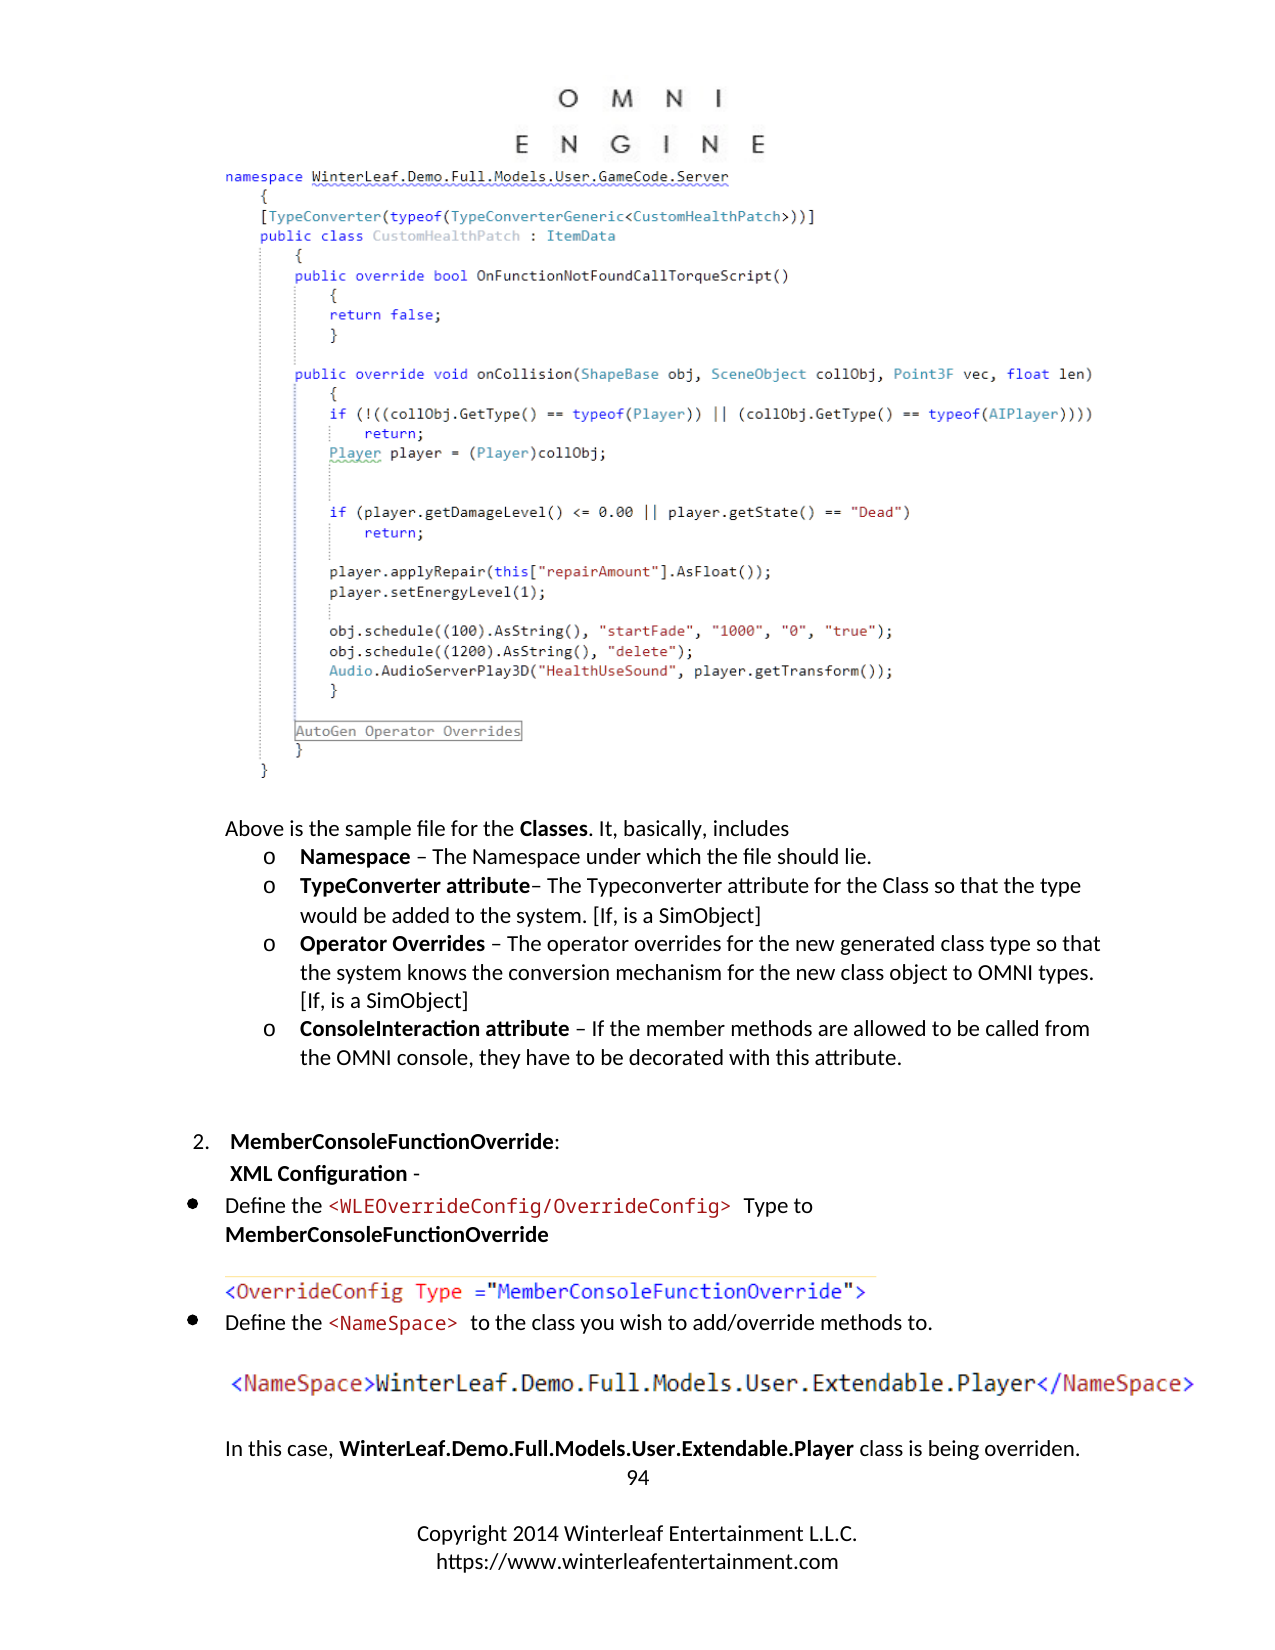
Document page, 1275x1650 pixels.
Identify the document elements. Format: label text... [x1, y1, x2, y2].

list Operator Overrides – The operator overrides for the new generated class type so that the system knows the conversion mechanism for the new class object to OMNI types. [If, is a SimObject] [262, 929, 1125, 1014]
list MemberConsoleFunctionOverride: [192, 1127, 1125, 1155]
list Namespace – The Namespace under which the file should lie. [262, 842, 1125, 872]
list In this case, WinterLeaf.Demo.Full.Models.User.Extendable.Player class is being overriden. [225, 1434, 1125, 1462]
list Define the <WLEOverrideConfig/OverrideConfig> Type to MemberConsoleFunctionOverride [187, 1192, 1125, 1248]
picture [225, 75, 1111, 779]
list ConsoleInteraction attribute – If the member methods are allowed to be called from the OMNI console, they have to be decorated with this attribute. [262, 1014, 1125, 1071]
list Above is the sample file for the Classes. It, basically, includes [225, 814, 1125, 842]
picture [225, 1276, 877, 1308]
list XML Configuration - [230, 1159, 1125, 1187]
list TypeConverter attribute– The Typeconverter attribute for the Class so that the type would be added to the system. [If, is a SimObject] [262, 872, 1125, 929]
list Define the <NameSpace> to the class you wish to add/override methods to. [187, 1308, 1125, 1337]
picture [225, 1364, 1200, 1399]
